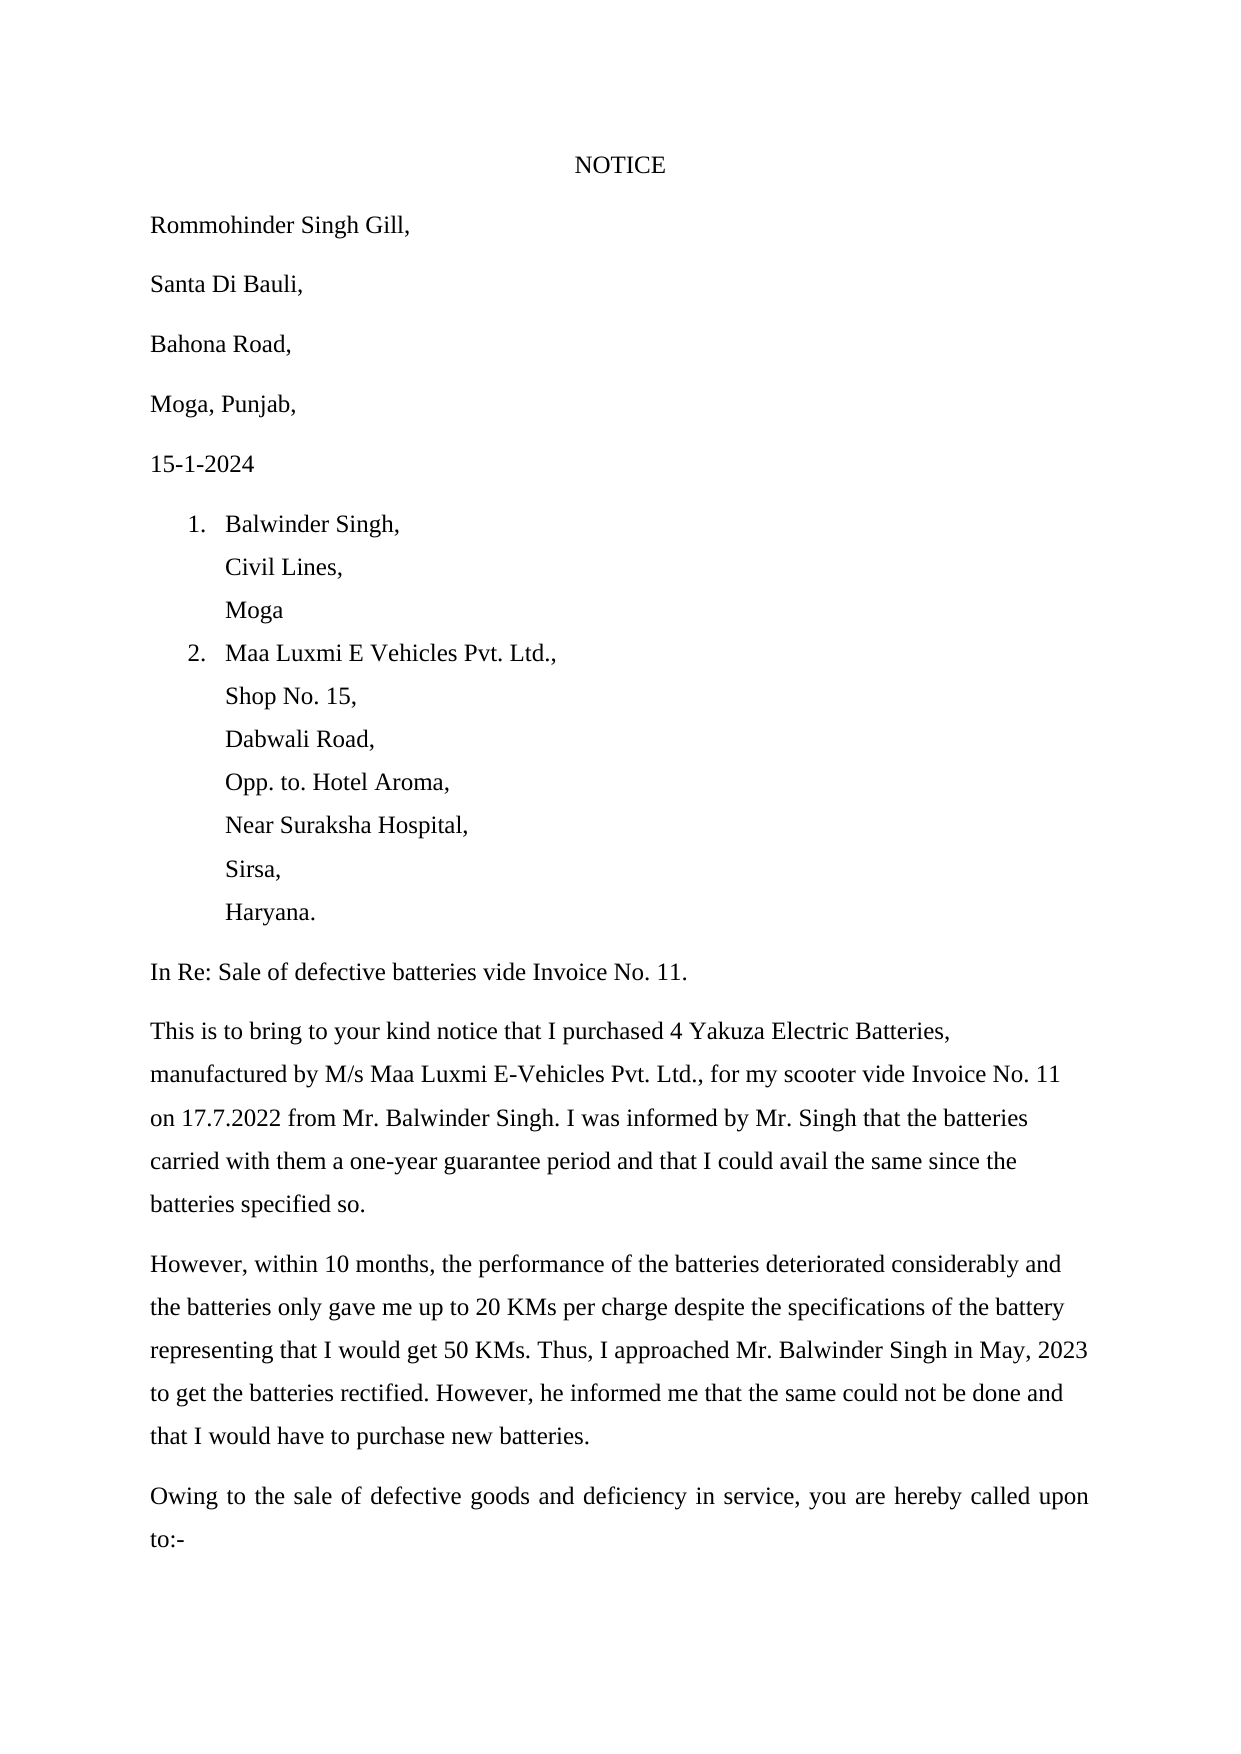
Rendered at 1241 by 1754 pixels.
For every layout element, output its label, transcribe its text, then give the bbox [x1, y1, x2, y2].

text However, within 10 months, the performance of the batteries deteriorated considerably and the batteries only gave me up to 20 KMs per charge despite the specifications of the battery representing that I would get 50 KMs. Thus, I approached Mr. Balwinder Singh in May, 2023 to get the batteries rectified. However, he informed me that the same could not be done and that I would have to purchase new batteries. [150, 1249, 1090, 1450]
text In Re: Sale of defective batteries vide Invoice No. 11. [150, 957, 1090, 985]
text Dabwali Road, [225, 724, 1090, 753]
text This is to bring to your kind notice that I purchased 4 Yakuza Electric Batteries, manufactured by M/s Maa Luxmi E-Vehicles Pvt. Ltd., for my scooter vide Invoice No. 11 on 17.7.2022 from Mr. Balwinder Singh. I was informed by Mr. Singh that the batteries carried with them a one-year guarantee period and that I could avail the same since the batteries specified so. [150, 1016, 1090, 1218]
text Opp. to. Hotel Aroma, [225, 767, 1090, 796]
text Near Suraksha Hospital, [225, 811, 1090, 839]
list Balwinder Singh, [187, 509, 1090, 537]
text NOTICE [150, 150, 1090, 179]
text Santa Di Bauli, [150, 269, 1090, 298]
text 15-1-2024 [150, 449, 1090, 478]
text Owing to the sale of defective goods and deficiency in service, you are hereby called upon to:- [150, 1481, 1090, 1553]
text Shop No. 15, [225, 681, 1090, 710]
list Maa Luxmi E Vehicles Pvt. Ltd., [187, 638, 1090, 667]
text Haryana. [225, 897, 1090, 926]
text Moga [225, 595, 1090, 624]
text Moga, Punjab, [150, 389, 1090, 418]
text Bahona Road, [150, 329, 1090, 358]
text Sirsa, [225, 854, 1090, 882]
text Rommohinder Singh Gill, [150, 210, 1090, 238]
text Civil Lines, [225, 552, 1090, 581]
